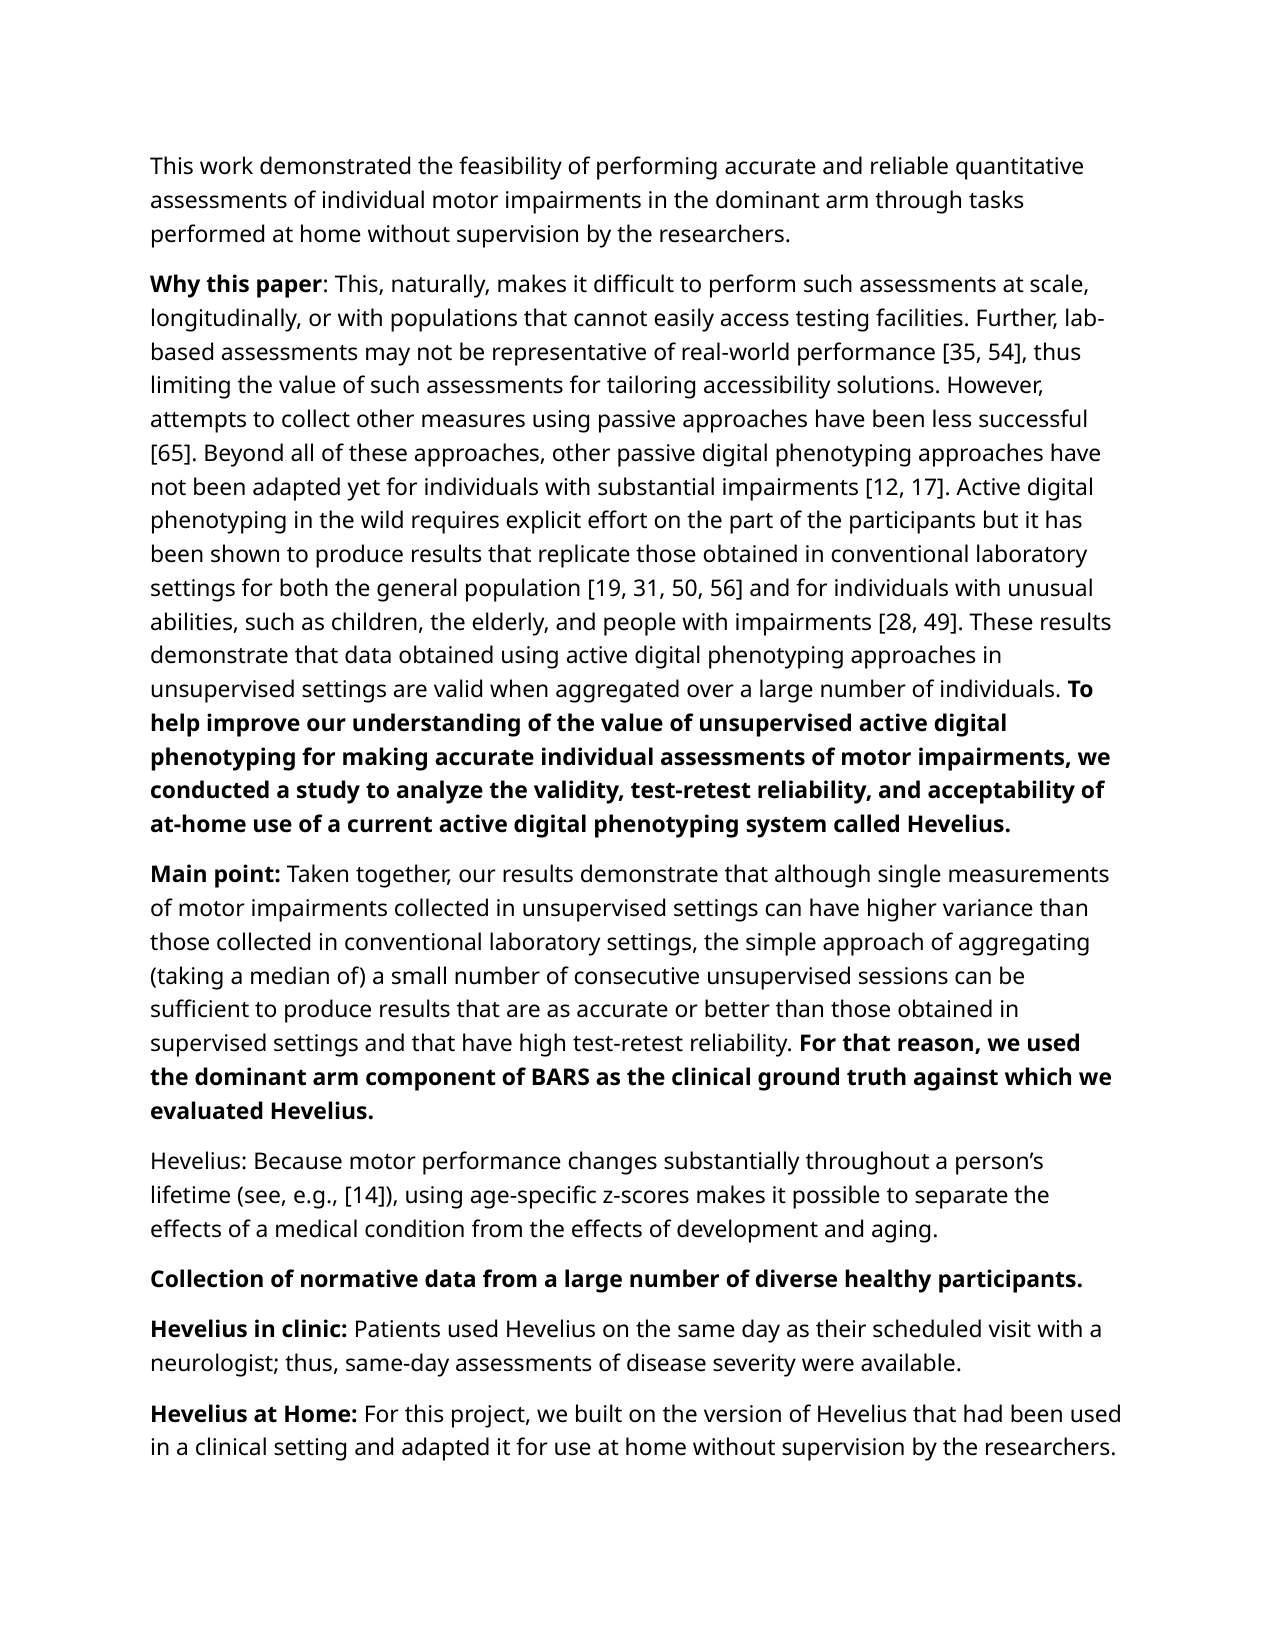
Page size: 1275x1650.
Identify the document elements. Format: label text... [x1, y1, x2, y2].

text Hevelius in clinic: Patients used Hevelius on the same day as their scheduled visit with a neurologist; thus, same-day assessments of disease severity were available. [150, 1313, 1125, 1378]
text Hevelius: Because motor performance changes substantially throughout a person’s lifetime (see, e.g., [14]), using age-specific z-scores makes it possible to separate the effects of a medical condition from the effects of development and aging. [150, 1145, 1125, 1244]
text Hevelius at Home: For this project, we built on the version of Hevelius that had been used in a clinical setting and adapted it for use at home without supervision by the researchers. [150, 1397, 1125, 1462]
text Collection of normative data from a large number of diverse healthy participants. [150, 1263, 1125, 1294]
text Why this paper: This, naturally, makes it difficult to perform such assessments at scale, longitudinally, or with populations that cannot easily access testing facilities. Further, lab-based assessments may not be representative of real-world performance [35, 54], thus limiting the value of such assessments for tailoring accessibility solutions. However, attempts to collect other measures using passive approaches have been less successful [65]. Beyond all of these approaches, other passive digital phenotyping approaches have not been adapted yet for individuals with substantial impairments [12, 17]. Active digital phenotyping in the wild requires explicit effort on the part of the participants but it has been shown to produce results that replicate those obtained in conventional laboratory settings for both the general population [19, 31, 50, 56] and for individuals with unusual abilities, such as children, the elderly, and people with impairments [28, 49]. These results demonstrate that data obtained using active digital phenotyping approaches in unsupervised settings are valid when aggregated over a large number of individuals. To help improve our understanding of the value of unsupervised active digital phenotyping for making accurate individual assessments of motor impairments, we conducted a study to analyze the validity, test-retest reliability, and acceptability of at-home use of a current active digital phenotyping system called Hevelius. [150, 268, 1125, 839]
text This work demonstrated the feasibility of performing accurate and reliable quantitative assessments of individual motor impairments in the dominant arm through tasks performed at home without supervision by the researchers. [150, 150, 1125, 249]
text Main point: Taken together, our results demonstrate that although single measurements of motor impairments collected in unsupervised settings can have higher variance than those collected in conventional laboratory settings, the simple approach of aggregating (taking a median of) a small number of consecutive unsupervised sessions can be sufficient to produce results that are as accurate or better than those obtained in supervised settings and that have high test-retest reliability. For that reason, we used the dominant arm component of BARS as the clinical ground truth against which we evaluated Hevelius. [150, 858, 1125, 1126]
